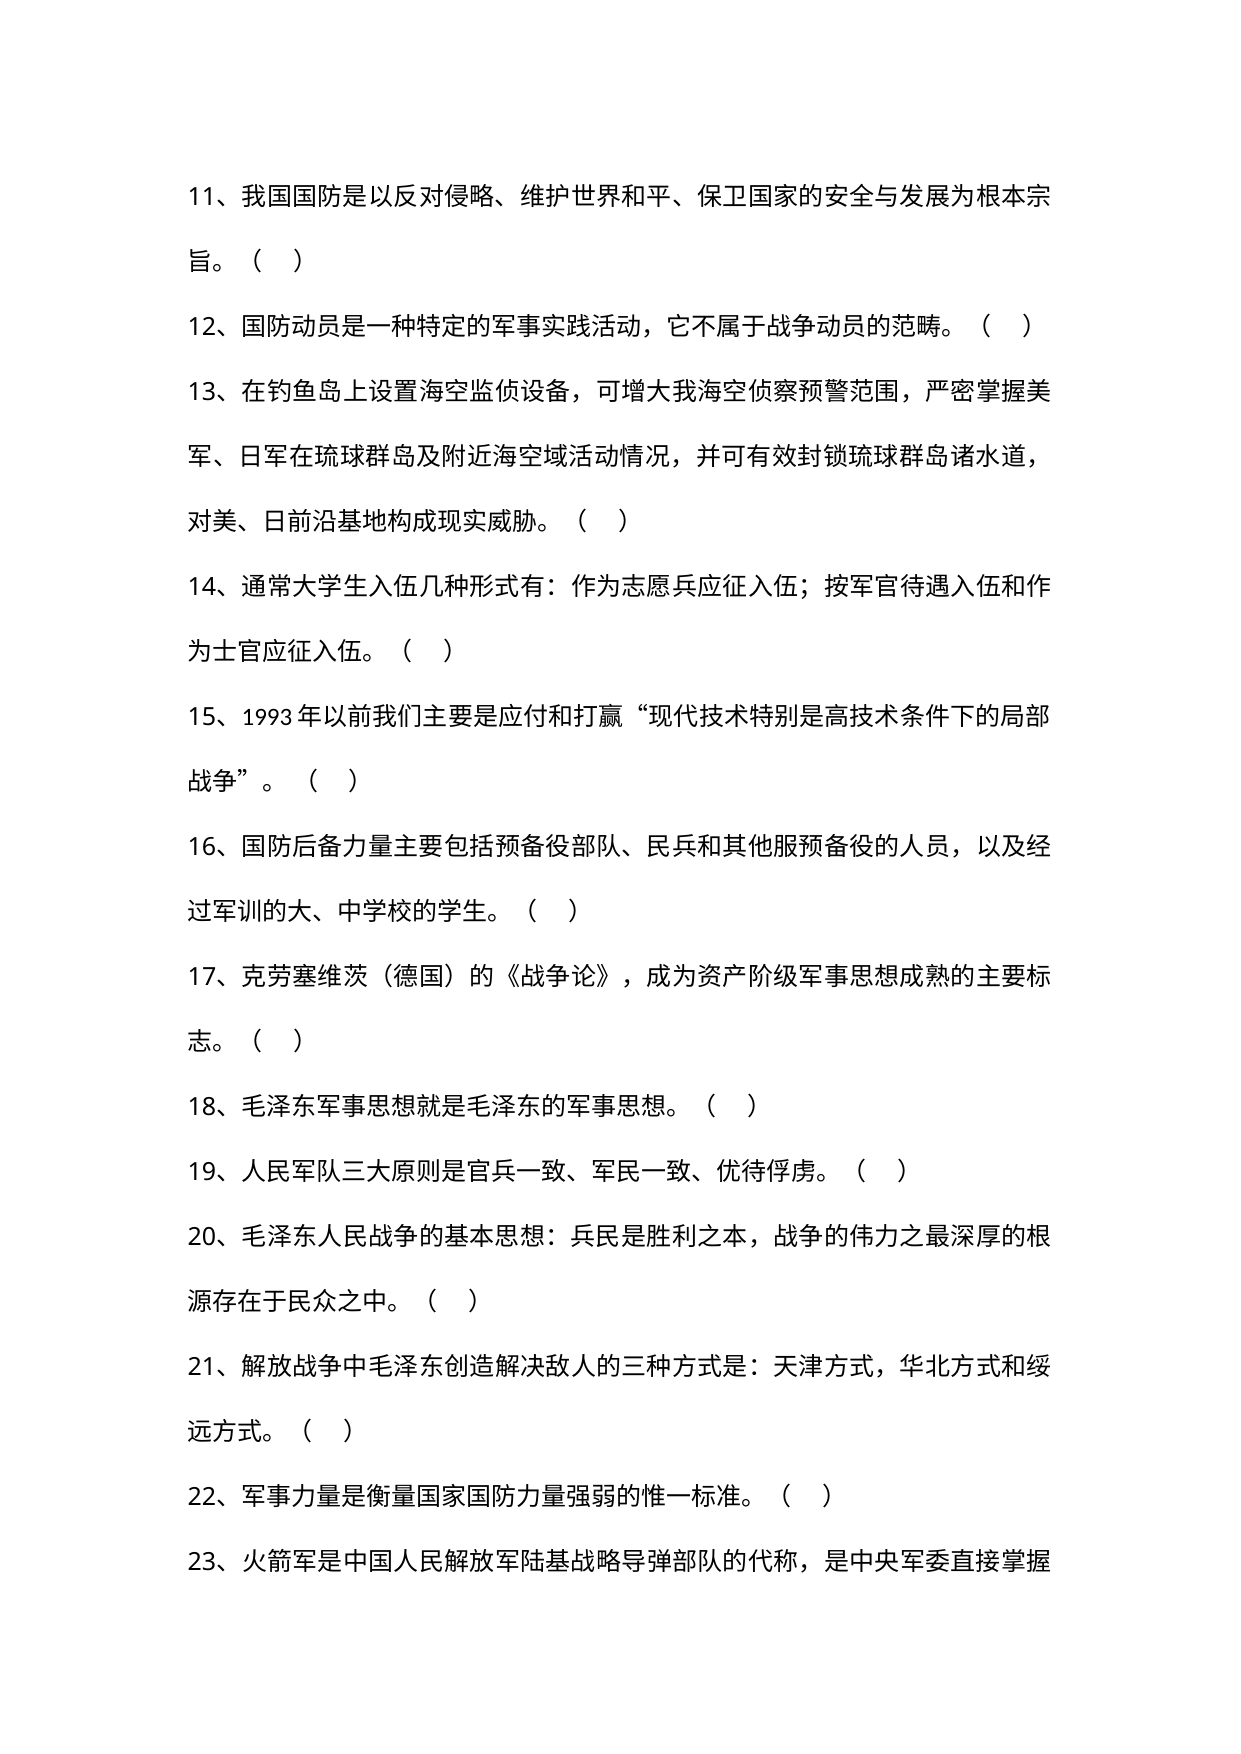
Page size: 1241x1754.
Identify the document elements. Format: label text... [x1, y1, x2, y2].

text 20、毛泽东人民战争的基本思想：兵民是胜利之本，战争的伟力之最深厚的根源存在于民众之中。（ ） [187, 1202, 1053, 1332]
text 19、人民军队三大原则是官兵一致、军民一致、优待俘虏。（ ） [187, 1137, 1053, 1202]
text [187, 1527, 1053, 1592]
text 18、毛泽东军事思想就是毛泽东的军事思想。（ ） [187, 1072, 1053, 1137]
text 21、解放战争中毛泽东创造解决敌人的三种方式是：天津方式，华北方式和绥远方式。（ ） [187, 1332, 1053, 1462]
text 12、国防动员是一种特定的军事实践活动，它不属于战争动员的范畴。（ ） [187, 292, 1053, 357]
text 16、国防后备力量主要包括预备役部队、民兵和其他服预备役的人员，以及经过军训的大、中学校的学生。（ ） [187, 812, 1053, 942]
text 14、通常大学生入伍几种形式有：作为志愿兵应征入伍；按军官待遇入伍和作为士官应征入伍。（ ） 15、1993年以前我们主要是应付和打赢“现代技术特别是高技术条件下的局部战争”。 （ ） [187, 552, 1053, 812]
text 11、我国国防是以反对侵略、维护世界和平、保卫国家的安全与发展为根本宗旨。（ ） [187, 162, 1053, 292]
text 13、在钓鱼岛上设置海空监侦设备，可增大我海空侦察预警范围，严密掌握美军、日军在琉球群岛及附近海空域活动情况，并可有效封锁琉球群岛诸水道，对美、日前沿基地构成现实威胁。（ ） [187, 357, 1053, 552]
text 17、克劳塞维茨（德国）的《战争论》，成为资产阶级军事思想成熟的主要标志。（ ） [187, 942, 1053, 1072]
text 22、军事力量是衡量国家国防力量强弱的惟一标准。（ ） [187, 1462, 1053, 1527]
